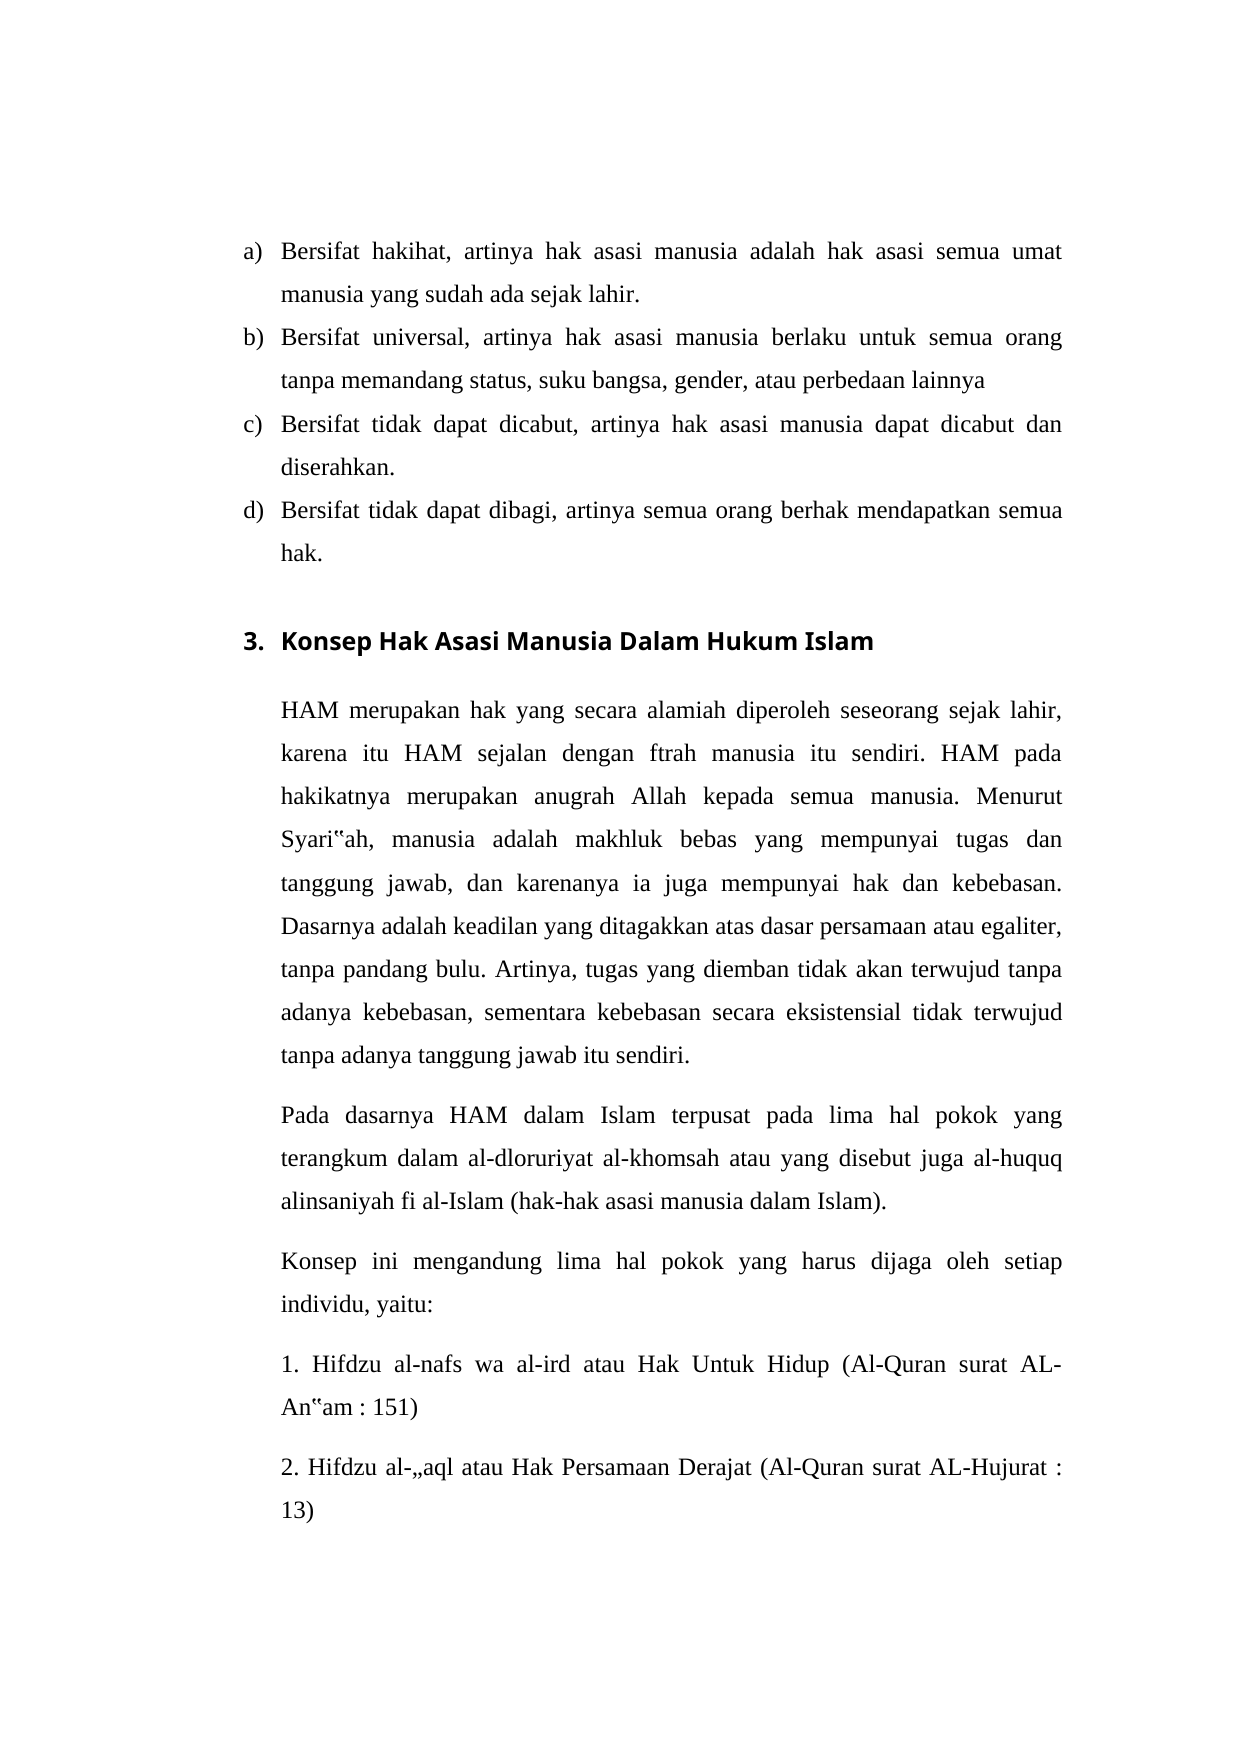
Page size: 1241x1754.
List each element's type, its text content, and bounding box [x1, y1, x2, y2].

list Konsep Hak Asasi Manusia Dalam Hukum Islam [243, 623, 1063, 657]
list Bersifat tidak dapat dibagi, artinya semua orang berhak mendapatkan semua hak. [243, 495, 1063, 567]
list Bersifat hakihat, artinya hak asasi manusia adalah hak asasi semua umat manusia yang sudah ada sejak lahir. [243, 236, 1063, 308]
text HAM merupakan hak yang secara alamiah diperoleh seseorang sejak lahir, karena itu HAM sejalan dengan ftrah manusia itu sendiri. HAM pada hakikatnya merupakan anugrah Allah kepada semua manusia. Menurut Syari‟ah, manusia adalah makhluk bebas yang mempunyai tugas dan tanggung jawab, dan karenanya ia juga mempunyai hak dan kebebasan. Dasarnya adalah keadilan yang ditagakkan atas dasar persamaan atau egaliter, tanpa pandang bulu. Artinya, tugas yang diemban tidak akan terwujud tanpa adanya kebebasan, sementara kebebasan secara eksistensial tidak terwujud tanpa adanya tanggung jawab itu sendiri. [281, 695, 1063, 1069]
list Bersifat universal, artinya hak asasi manusia berlaku untuk semua orang tanpa memandang status, suku bangsa, gender, atau perbedaan lainnya [243, 322, 1063, 394]
text Pada dasarnya HAM dalam Islam terpusat pada lima hal pokok yang terangkum dalam al-dloruriyat al-khomsah atau yang disebut juga al-huquq alinsaniyah fi al-Islam (hak-hak asasi manusia dalam Islam). [281, 1100, 1063, 1215]
text Konsep ini mengandung lima hal pokok yang harus dijaga oleh setiap individu, yaitu: [281, 1246, 1063, 1318]
list Bersifat tidak dapat dicabut, artinya hak asasi manusia dapat dicabut dan diserahkan. [243, 409, 1063, 481]
text 2. Hifdzu al-„aql atau Hak Persamaan Derajat (Al-Quran surat AL-Hujurat : 13) [281, 1452, 1063, 1524]
text 1. Hifdzu al-nafs wa al-ird atau Hak Untuk Hidup (Al-Quran surat AL-An‟am : 151) [281, 1349, 1063, 1421]
